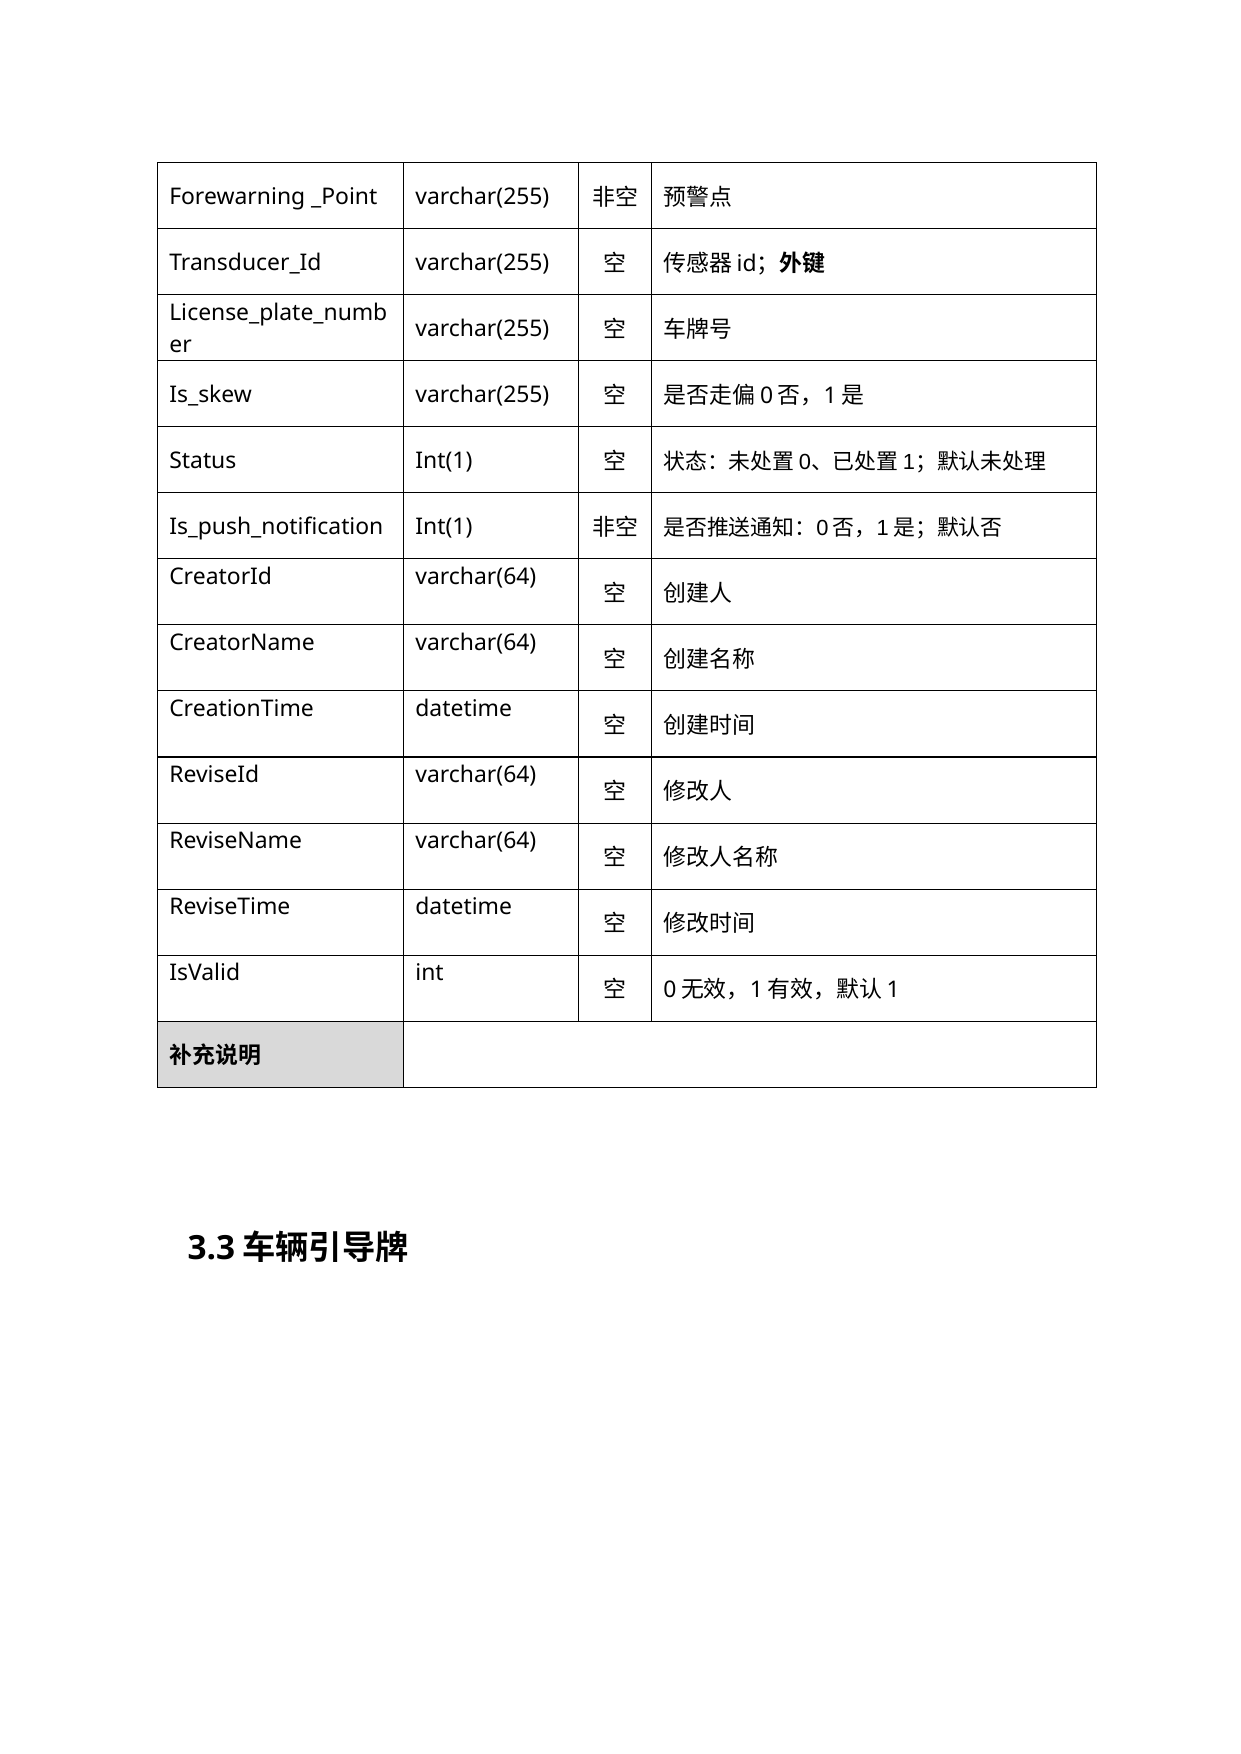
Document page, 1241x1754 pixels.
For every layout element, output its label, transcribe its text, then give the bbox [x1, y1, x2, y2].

table_cell varchar(64) [404, 559, 578, 624]
table_cell CreationTime [158, 691, 403, 756]
table_cell int [404, 956, 578, 1021]
table_cell Forewarning _Point [158, 163, 403, 228]
table_cell 状态：未处置0、已处置1；默认未处理 [652, 427, 1096, 492]
table_cell 是否走偏 0否，1是 [652, 361, 1096, 426]
table_cell 修改人名称 [652, 824, 1096, 888]
table_cell datetime [404, 890, 578, 954]
table_cell datetime [404, 691, 578, 756]
table_cell varchar(255) [404, 361, 578, 426]
table_cell [404, 1022, 1096, 1087]
table_cell 空 [579, 758, 651, 822]
table_cell Status [158, 427, 403, 492]
table_cell 空 [579, 956, 651, 1021]
table_cell 空 [579, 229, 651, 294]
table_cell 创建人 [652, 559, 1096, 624]
table_cell 空 [579, 824, 651, 888]
table_cell 空 [579, 559, 651, 624]
table_cell ReviseId [158, 758, 403, 822]
table_cell CreatorId [158, 559, 403, 624]
table_cell varchar(64) [404, 824, 578, 888]
table_cell varchar(64) [404, 758, 578, 822]
table_cell 创建名称 [652, 625, 1096, 690]
table_cell 是否推送通知：0否，1是；默认否 [652, 493, 1096, 558]
table_cell 创建时间 [652, 691, 1096, 756]
table_cell Int(1) [404, 427, 578, 492]
table_cell License_plate_number [158, 295, 403, 360]
table_cell 非空 [579, 493, 651, 558]
table_cell Is_push_notification [158, 493, 403, 558]
table_cell ReviseName [158, 824, 403, 888]
table_cell 空 [579, 427, 651, 492]
table_cell 补充说明 [158, 1022, 403, 1087]
table_cell varchar(255) [404, 163, 578, 228]
table_cell 空 [579, 625, 651, 690]
table_cell 0无效，1有效，默认1 [652, 956, 1096, 1021]
table_cell CreatorName [158, 625, 403, 690]
table_cell 空 [579, 691, 651, 756]
table_cell Transducer_Id [158, 229, 403, 294]
table_cell Int(1) [404, 493, 578, 558]
table_cell 车牌号 [652, 295, 1096, 360]
table_cell varchar(255) [404, 295, 578, 360]
table_cell 预警点 [652, 163, 1096, 228]
table_cell 空 [579, 295, 651, 360]
table_cell varchar(64) [404, 625, 578, 690]
table_cell IsValid [158, 956, 403, 1021]
subtitle 3.3车辆引导牌 [187, 1212, 1053, 1277]
table_cell 空 [579, 890, 651, 954]
table_cell varchar(255) [404, 229, 578, 294]
table_cell ReviseTime [158, 890, 403, 954]
table_cell Is_skew [158, 361, 403, 426]
table_cell 空 [579, 361, 651, 426]
table_cell 修改人 [652, 758, 1096, 822]
table_cell 非空 [579, 163, 651, 228]
table_cell 传感器id；外键 [652, 229, 1096, 294]
table_cell 修改时间 [652, 890, 1096, 954]
